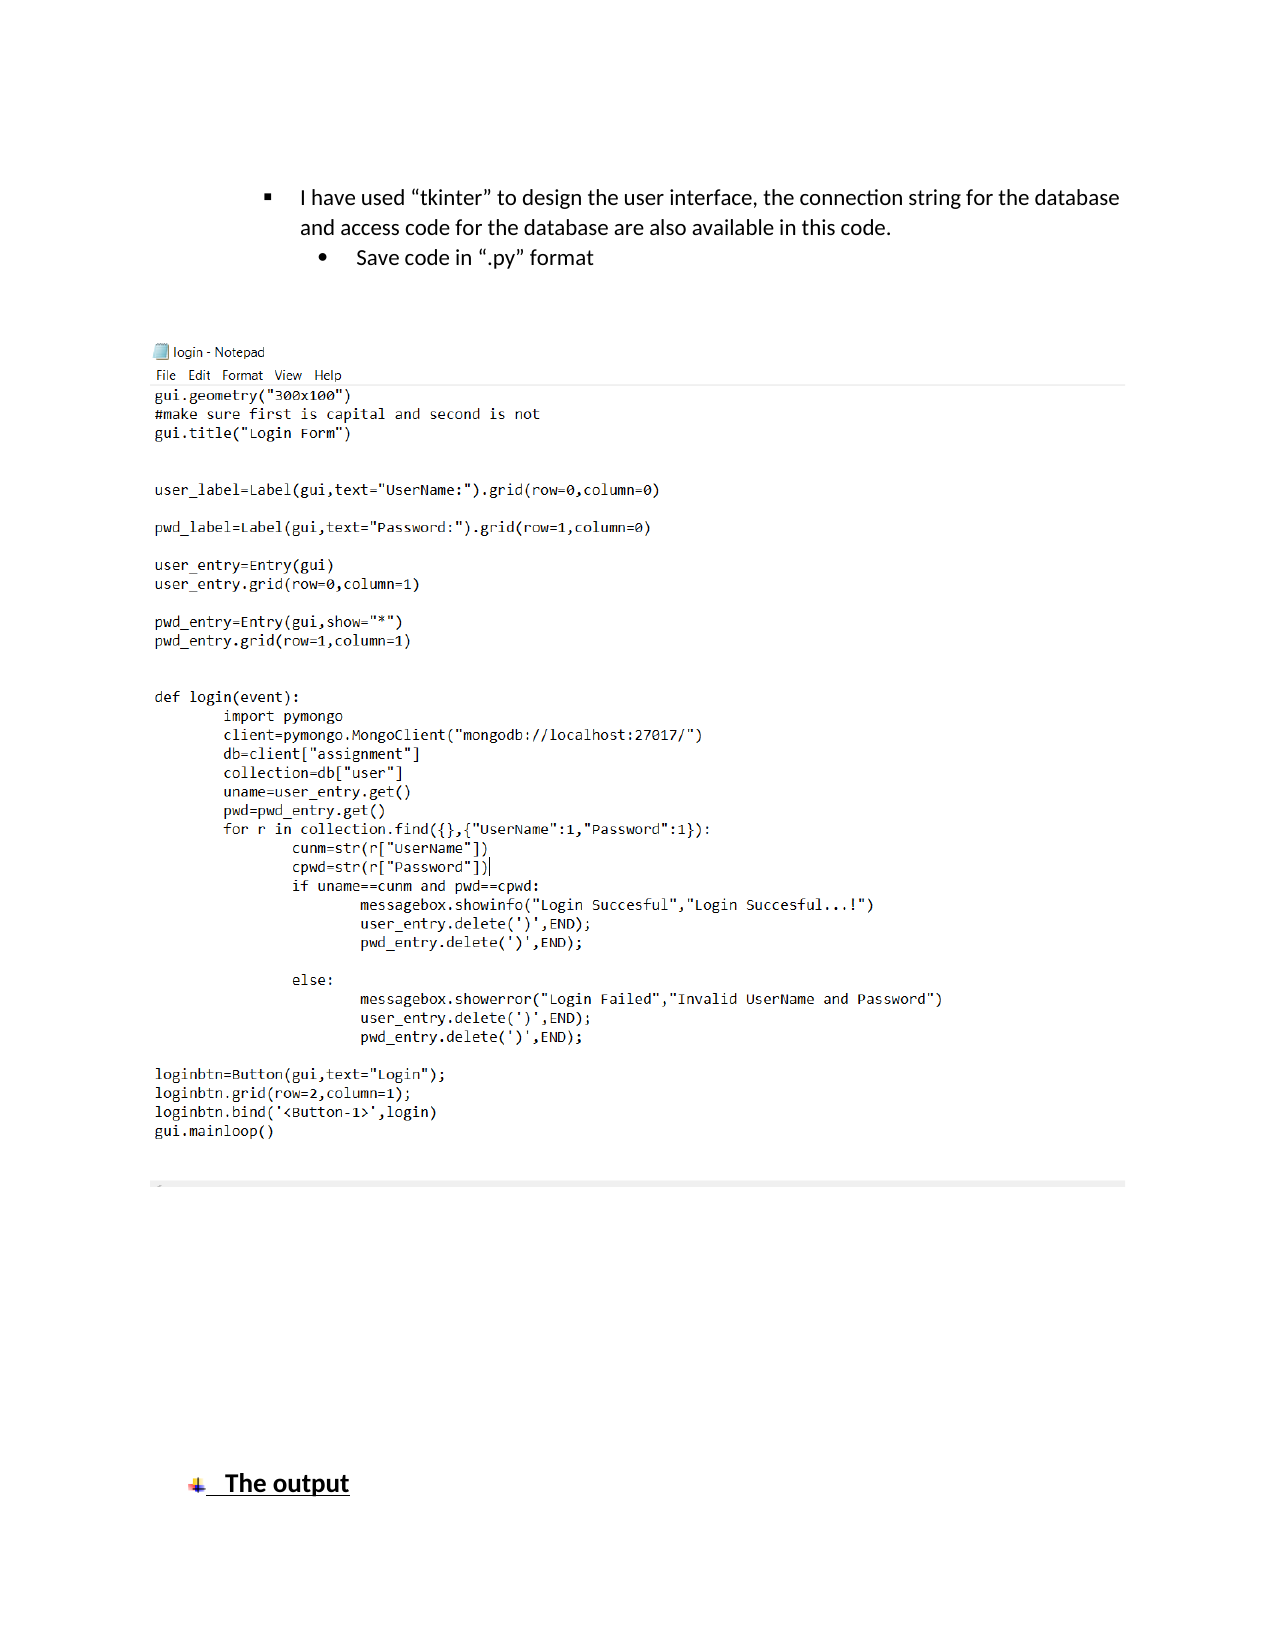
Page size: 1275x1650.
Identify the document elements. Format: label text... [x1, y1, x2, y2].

list I have used “tkinter” to design the user interface, the connection string for the database and access code for the database are also available in this code. [262, 183, 1125, 241]
list The output [187, 1467, 1125, 1500]
list Save code in “.py” format [319, 243, 1125, 271]
picture [150, 339, 1125, 1187]
picture [188, 1476, 206, 1493]
